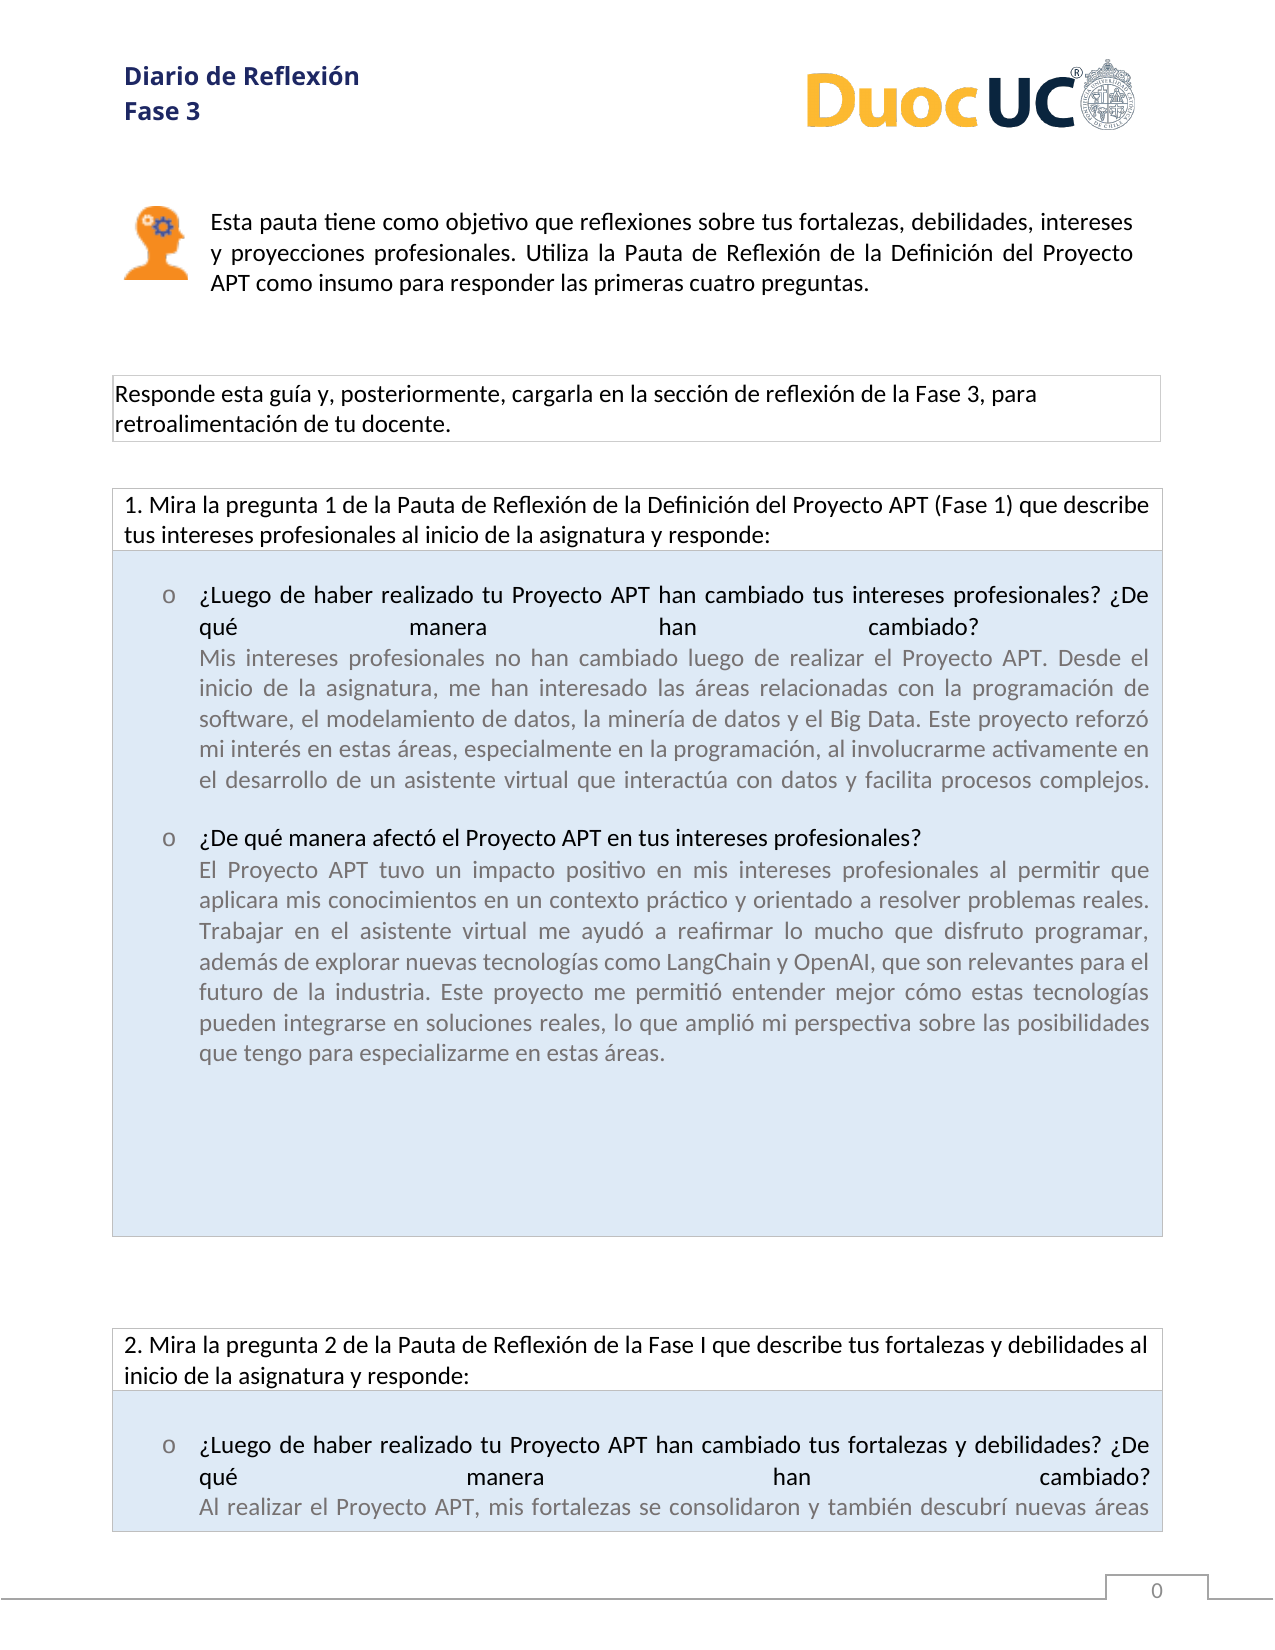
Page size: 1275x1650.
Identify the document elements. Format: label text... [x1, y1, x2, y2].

table_header 2. Mira la pregunta 2 de la Pauta de Reflexión de la Fase I que describe tus fortalezas y debilidades al inicio de la asignatura y responde: [113, 1329, 1162, 1390]
table_header Esta pauta tiene como objetivo que reflexiones sobre tus fortalezas, debilidades, intereses y proyecciones profesionales. Utiliza la Pauta de Reflexión de la Definición del Proyecto APT como insumo para responder las primeras cuatro preguntas. [199, 207, 1146, 344]
table_header [112, 207, 199, 344]
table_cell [113, 1391, 1162, 1531]
picture [807, 59, 1135, 130]
table_cell ¿Luego de haber realizado tu Proyecto APT han cambiado tus intereses profesionales? ¿De qué manera han cambiado? Mis intereses profesionales no han cambiado luego de realizar el Proyecto APT. Desde el inicio de la asignatura, me han interesado las áreas relacionadas con la programación de software, el modelamiento de datos, la minería de datos y el Big Data. Este proyecto reforzó mi interés en estas áreas, especialmente en la programación, al involucrarme activamente en el desarrollo de un asistente virtual que interactúa con datos y facilita procesos complejos. ¿De qué manera afectó el Proyecto APT en tus intereses profesionales? El Proyecto APT tuvo un impacto positivo en mis intereses profesionales al permitir que aplicara mis conocimientos en un contexto práctico y orientado a resolver problemas reales. Trabajar en el asistente virtual me ayudó a reafirmar lo mucho que disfruto programar, además de explorar nuevas tecnologías como LangChain y OpenAI, que son relevantes para el futuro de la industria. Este proyecto me permitió entender mejor cómo estas tecnologías pueden integrarse en soluciones reales, lo que amplió mi perspectiva sobre las posibilidades que tengo para especializarme en estas áreas. [113, 551, 1162, 1236]
table_header Responde esta guía y, posteriormente, cargarla en la sección de reflexión de la Fase 3, para retroalimentación de tu docente. [114, 376, 1160, 441]
table_header 1. Mira la pregunta 1 de la Pauta de Reflexión de la Definición del Proyecto APT (Fase 1) que describe tus intereses profesionales al inicio de la asignatura y responde: [113, 489, 1162, 550]
